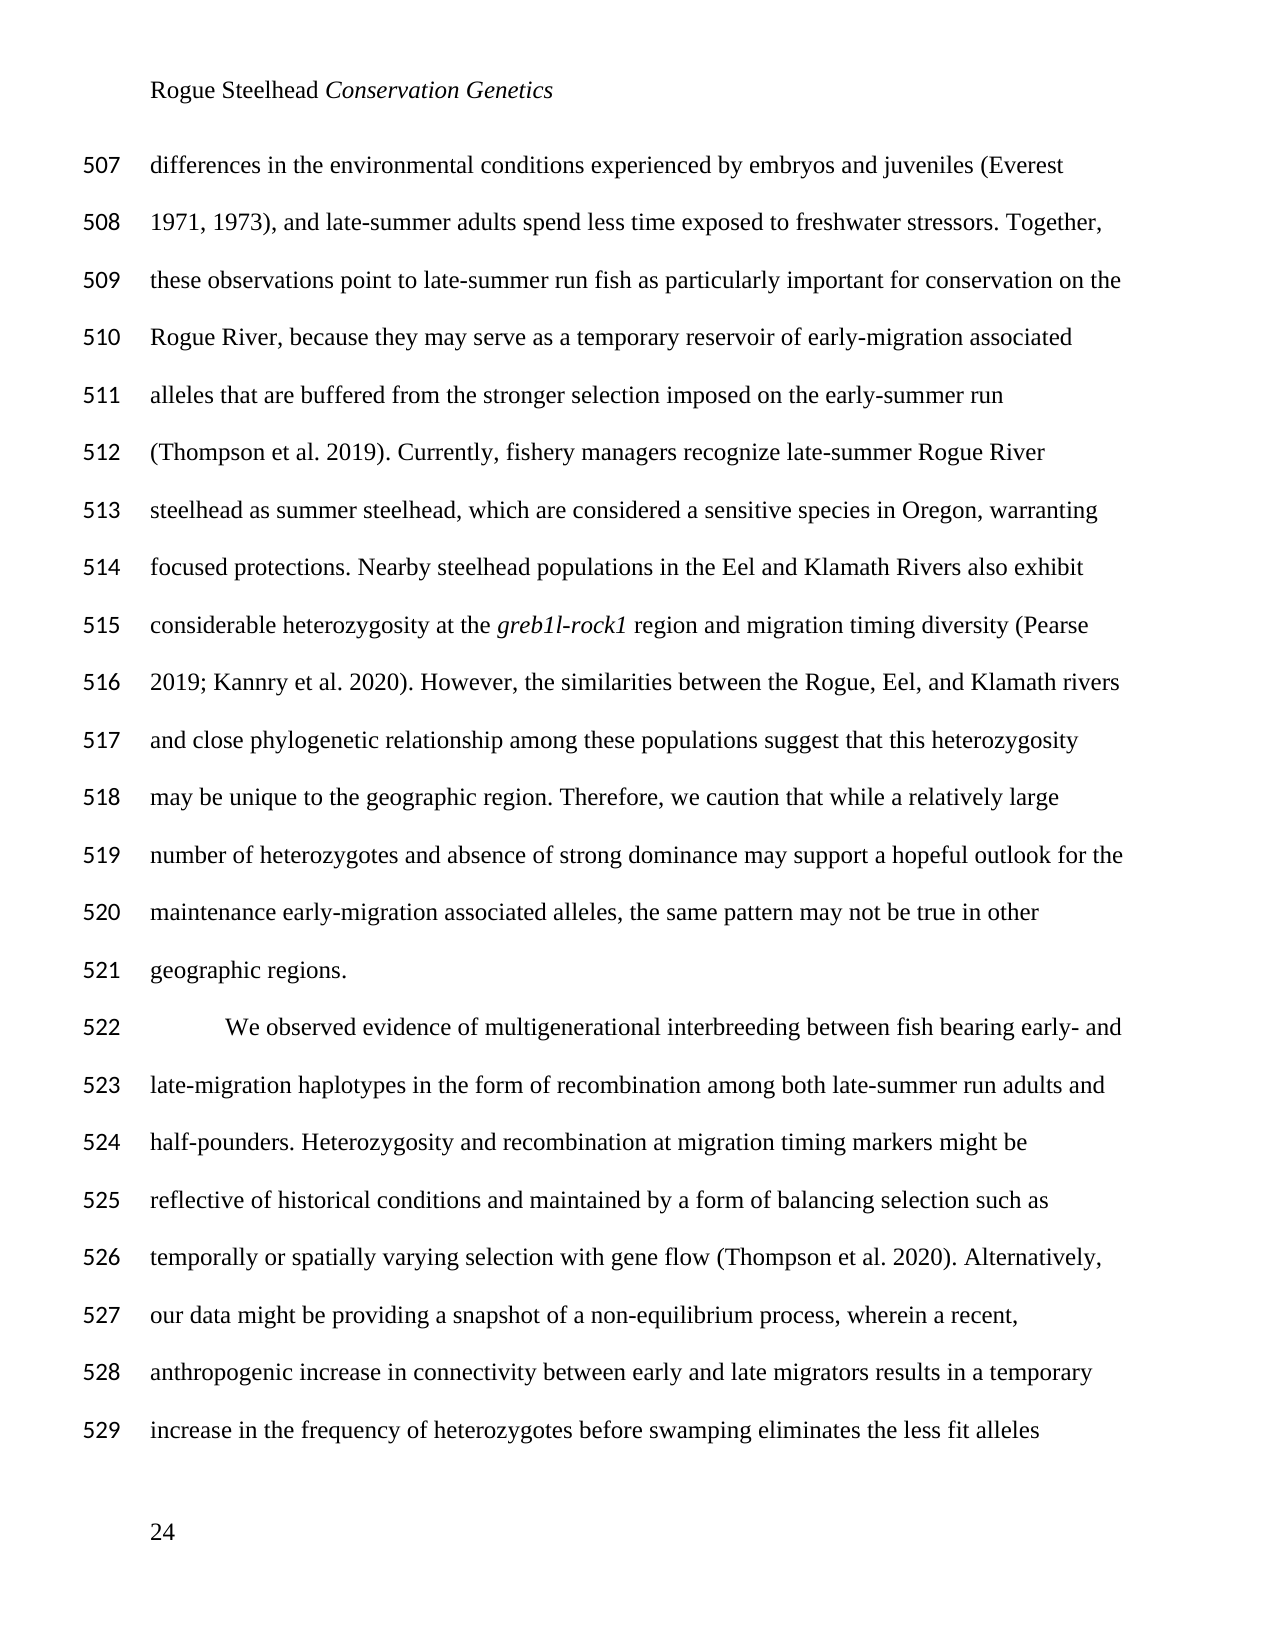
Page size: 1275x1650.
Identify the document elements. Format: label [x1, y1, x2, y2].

text [150, 150, 1125, 984]
text [150, 1012, 1125, 1444]
